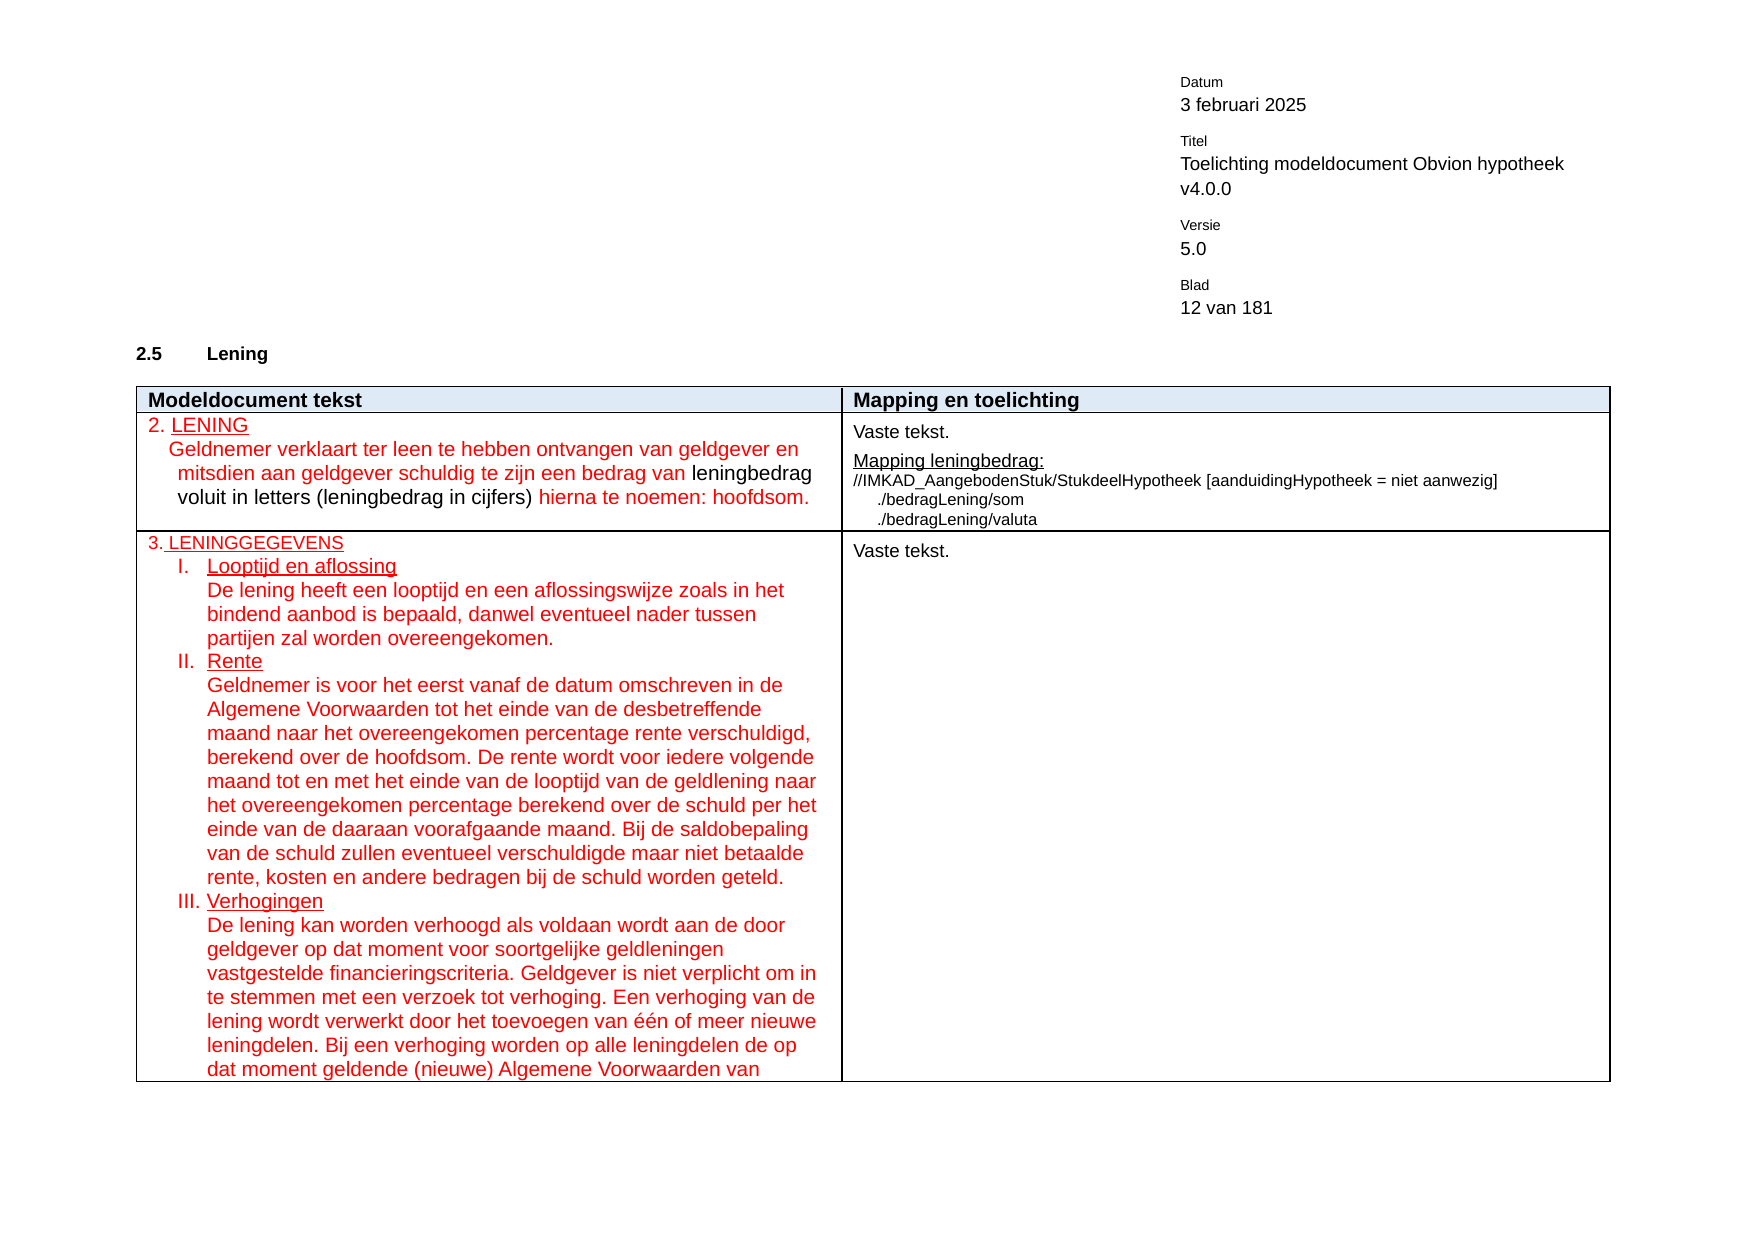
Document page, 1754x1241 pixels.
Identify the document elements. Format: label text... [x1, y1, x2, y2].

table_header Modeldocument tekst [137, 387, 842, 411]
table_cell Vaste tekst. [843, 532, 1609, 1081]
table_cell Vaste tekst. Mapping leningbedrag: //IMKAD_AangebodenStuk/StukdeelHypotheek [aanduidingHypotheek = niet aanwezig] ./bedragLening/som ./bedragLening/valuta [843, 413, 1609, 530]
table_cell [137, 532, 841, 1081]
table_header Mapping en toelichting [843, 387, 1609, 411]
subtitle Lening [136, 335, 1444, 364]
table_cell 2. LENING Geldnemer verklaart ter leen te hebben ontvangen van geldgever en mitsdien aan geldgever schuldig te zijn een bedrag van leningbedrag voluit in letters (leningbedrag in cijfers) hierna te noemen: hoofdsom. [137, 413, 841, 530]
